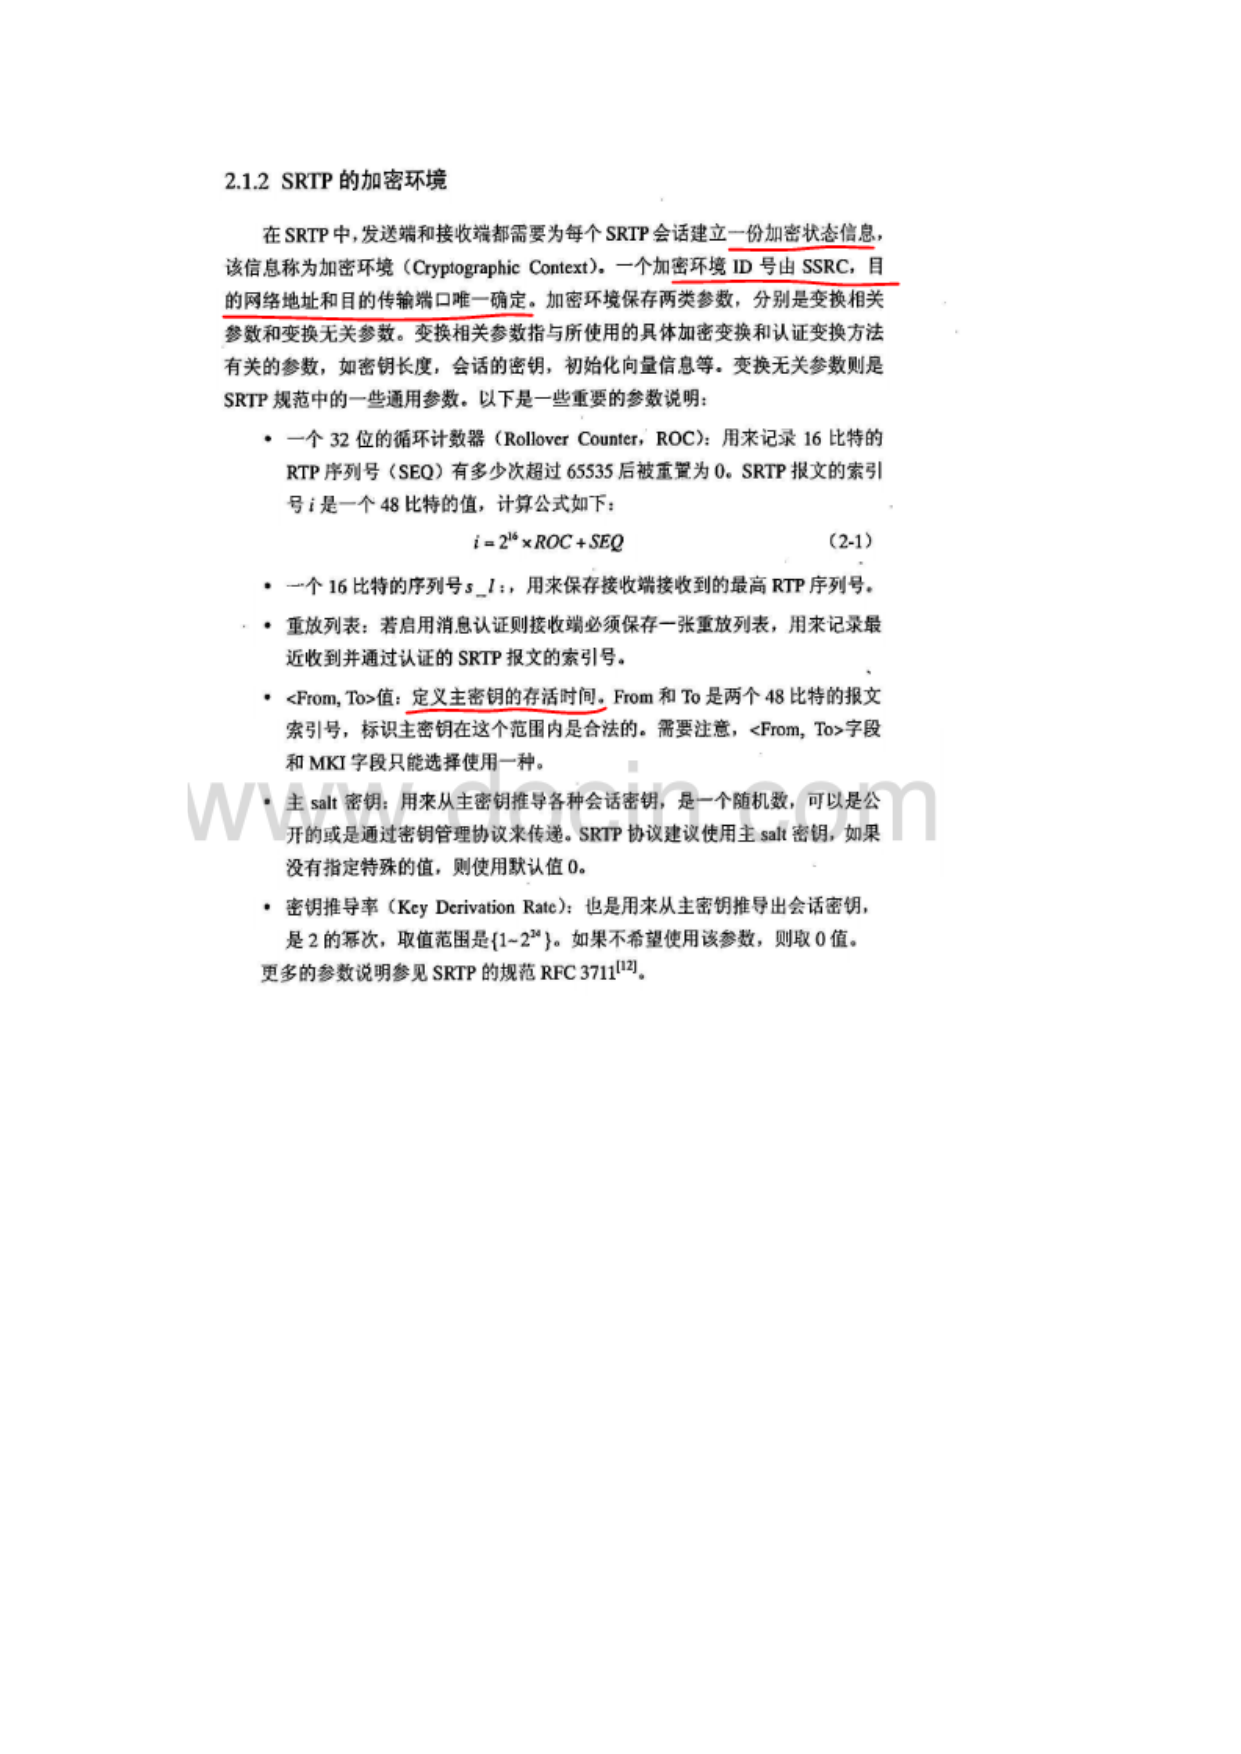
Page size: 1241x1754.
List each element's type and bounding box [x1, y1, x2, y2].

picture [187, 162, 964, 1005]
